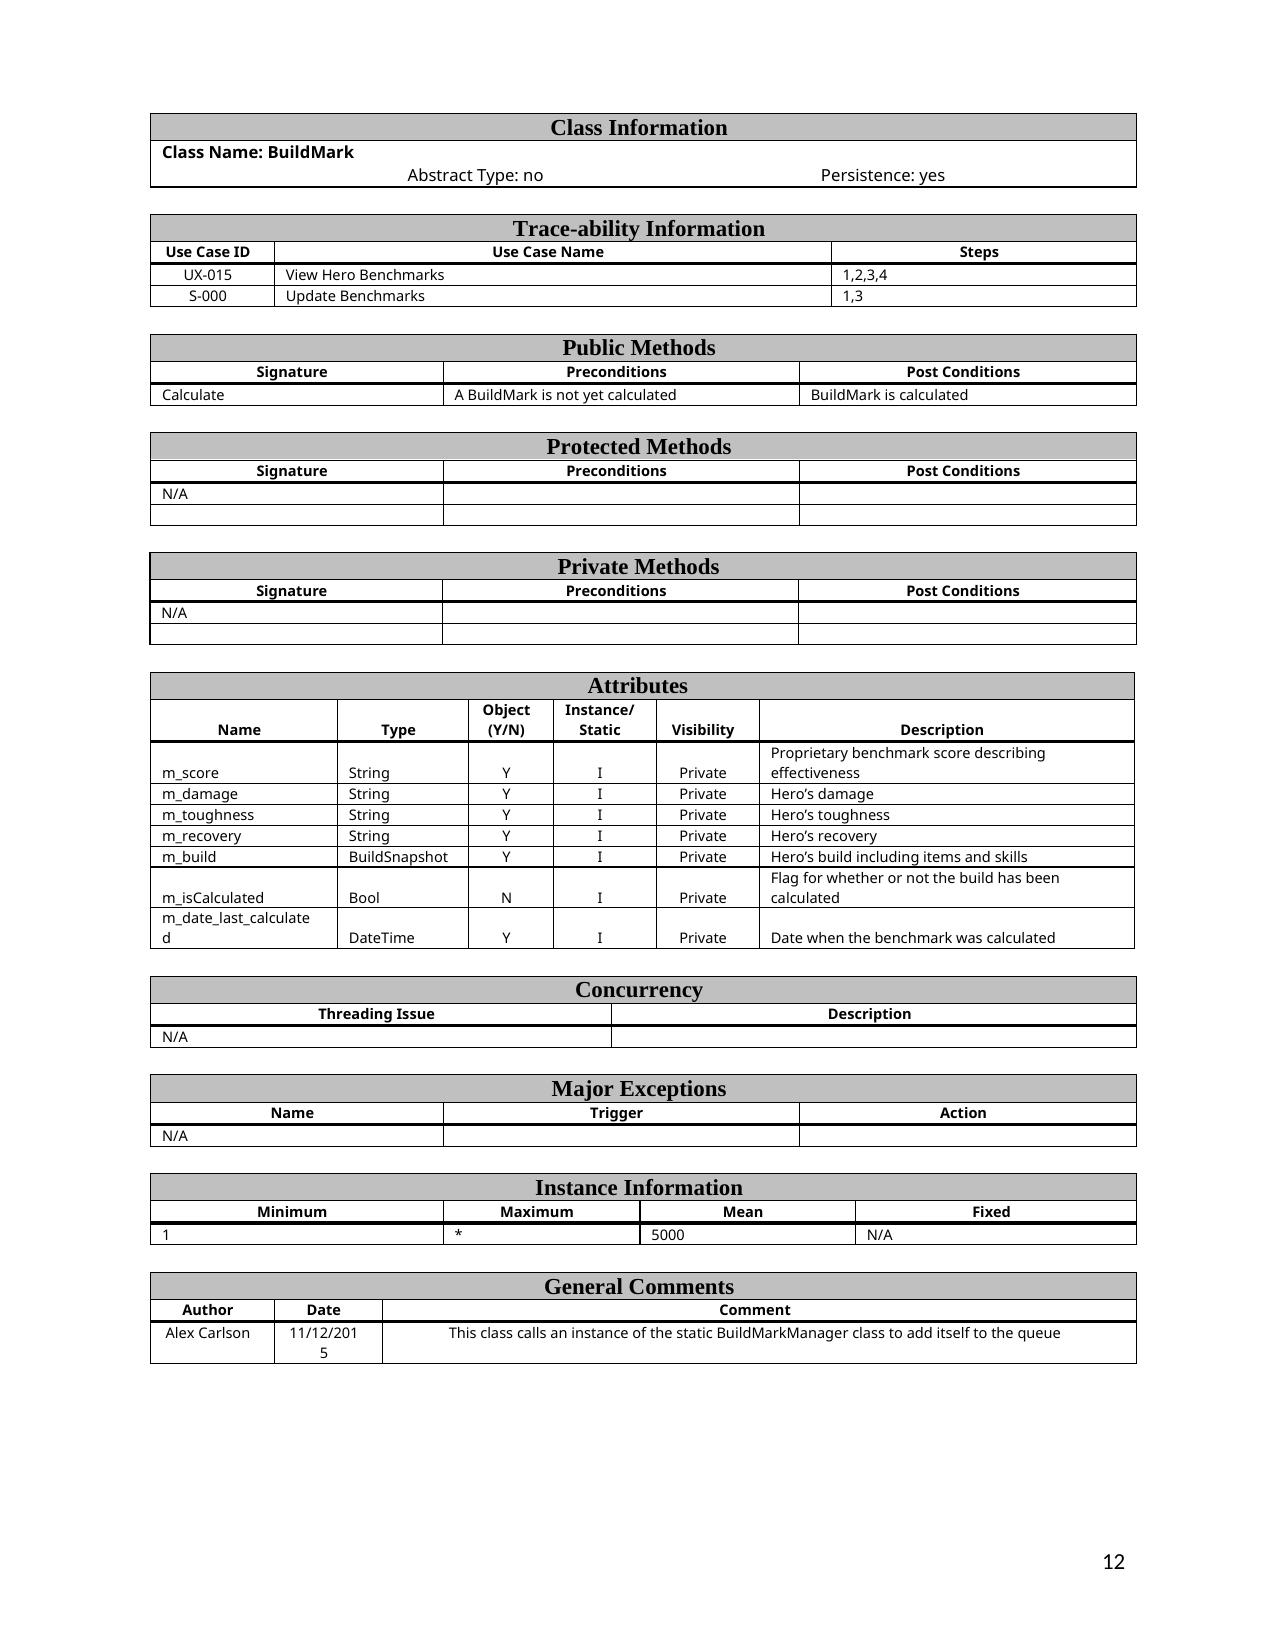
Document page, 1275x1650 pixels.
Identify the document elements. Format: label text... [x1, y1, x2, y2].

table_cell [151, 505, 443, 524]
table_cell [151, 624, 442, 644]
table_cell Private [657, 826, 759, 846]
table_cell Class Name: BuildMark Abstract Type: no Persistence: yes [151, 141, 1136, 186]
table_cell Name [151, 1103, 443, 1123]
table_cell Hero’s toughness [760, 805, 1134, 824]
table_cell Post Conditions [800, 461, 1136, 481]
table_cell Private [657, 847, 759, 866]
table_cell I [554, 826, 656, 846]
table_cell Description [760, 700, 1134, 740]
table_cell 1,2,3,4 [832, 265, 1136, 285]
table_cell N [469, 868, 553, 907]
table_cell Threading Issue [151, 1004, 611, 1024]
table_cell I [554, 908, 656, 948]
table_cell Preconditions [443, 580, 798, 600]
table_cell Y [469, 847, 553, 866]
table_cell Signature [151, 580, 442, 600]
table_cell Trigger [444, 1103, 799, 1123]
table_cell 1 [151, 1225, 443, 1244]
table_cell I [554, 805, 656, 824]
table_cell m_build [151, 847, 337, 866]
table_cell [800, 505, 1136, 524]
table_cell N/A [151, 1126, 443, 1146]
table_cell Date when the benchmark was calculated [760, 908, 1134, 948]
table_cell Maximum [444, 1201, 639, 1221]
table_cell [799, 624, 1136, 644]
table_cell S-000 [151, 286, 274, 306]
table_header Major Exceptions [151, 1075, 1136, 1102]
table_cell Preconditions [444, 461, 799, 481]
table_cell Type [338, 700, 468, 740]
table_header Concurrency [151, 977, 1136, 1003]
table_cell Instance/Static [554, 700, 656, 740]
table_cell Alex Carlson [151, 1323, 274, 1363]
table_cell N/A [856, 1225, 1136, 1244]
table_cell Post Conditions [800, 362, 1136, 382]
table_cell UX-015 [151, 265, 274, 285]
table_cell m_isCalculated [151, 868, 337, 907]
table_cell Bool [338, 868, 468, 907]
table_cell Name [151, 700, 337, 740]
table_cell Signature [151, 461, 443, 481]
table_cell [612, 1027, 1136, 1047]
table_cell Action [800, 1103, 1136, 1123]
table_cell Date [275, 1300, 382, 1320]
table_cell BuildMark is calculated [800, 385, 1136, 405]
table_cell I [554, 784, 656, 804]
table_cell BuildSnapshot [338, 847, 468, 866]
table_header Class Information [151, 114, 1136, 140]
table_cell Y [469, 908, 553, 948]
table_cell String [338, 743, 468, 783]
table_cell [800, 484, 1136, 503]
table_header Instance Information [151, 1174, 1136, 1200]
table_cell m_date_last_calculated [151, 908, 337, 948]
table_cell Steps [832, 242, 1136, 262]
table_cell Signature [151, 362, 443, 382]
table_cell Object (Y/N) [469, 700, 553, 740]
table_cell m_damage [151, 784, 337, 804]
table_cell Private [657, 908, 759, 948]
table_cell Minimum [151, 1201, 443, 1221]
table_cell [444, 1126, 799, 1146]
table_cell Hero’s recovery [760, 826, 1134, 846]
table_cell String [338, 805, 468, 824]
table_cell Calculate [151, 385, 443, 405]
table_cell Y [469, 743, 553, 783]
table_cell m_recovery [151, 826, 337, 846]
table_cell Private [657, 784, 759, 804]
table_header Attributes [151, 673, 1134, 699]
table_cell Fixed [856, 1201, 1136, 1221]
table_cell Use Case Name [275, 242, 831, 262]
table_cell [444, 484, 799, 503]
table_header Public Methods [151, 335, 1136, 361]
table_cell This class calls an instance of the static BuildMarkManager class to add itself to the queue [383, 1323, 1136, 1363]
table_cell I [554, 868, 656, 907]
table_cell Y [469, 826, 553, 846]
table_cell Visibility [657, 700, 759, 740]
table_cell Post Conditions [799, 580, 1136, 600]
table_cell Y [469, 784, 553, 804]
table_cell Private [657, 868, 759, 907]
table_header Private Methods [151, 553, 1136, 579]
table_cell A BuildMark is not yet calculated [444, 385, 799, 405]
table_cell Comment [383, 1300, 1136, 1320]
table_cell Use Case ID [151, 242, 274, 262]
table_cell I [554, 743, 656, 783]
table_cell [444, 505, 799, 524]
table_cell Flag for whether or not the build has been calculated [760, 868, 1134, 907]
table_cell Proprietary benchmark score describing effectiveness [760, 743, 1134, 783]
table_cell Description [612, 1004, 1136, 1024]
table_cell 1,3 [832, 286, 1136, 306]
table_cell * [444, 1225, 639, 1244]
table_cell N/A [151, 603, 442, 623]
table_cell String [338, 784, 468, 804]
table_cell 11/12/2015 [275, 1323, 382, 1363]
table_cell String [338, 826, 468, 846]
table_cell Preconditions [444, 362, 799, 382]
table_cell m_score [151, 743, 337, 783]
table_cell Private [657, 805, 759, 824]
table_cell N/A [151, 484, 443, 503]
table_cell 5000 [641, 1225, 855, 1244]
table_cell m_toughness [151, 805, 337, 824]
table_header Trace-ability Information [151, 215, 1136, 241]
table_header General Comments [151, 1273, 1136, 1299]
table_cell [443, 624, 798, 644]
table_cell [799, 603, 1136, 623]
table_cell I [554, 847, 656, 866]
table_cell N/A [151, 1027, 611, 1047]
table_cell View Hero Benchmarks [275, 265, 831, 285]
table_cell Y [469, 805, 553, 824]
table_cell DateTime [338, 908, 468, 948]
table_cell [443, 603, 798, 623]
table_cell Hero’s build including items and skills [760, 847, 1134, 866]
table_cell Update Benchmarks [275, 286, 831, 306]
table_cell [800, 1126, 1136, 1146]
table_cell Private [657, 743, 759, 783]
table_cell Mean [641, 1201, 855, 1221]
table_cell Author [151, 1300, 274, 1320]
table_header Protected Methods [151, 433, 1136, 459]
table_cell Hero’s damage [760, 784, 1134, 804]
